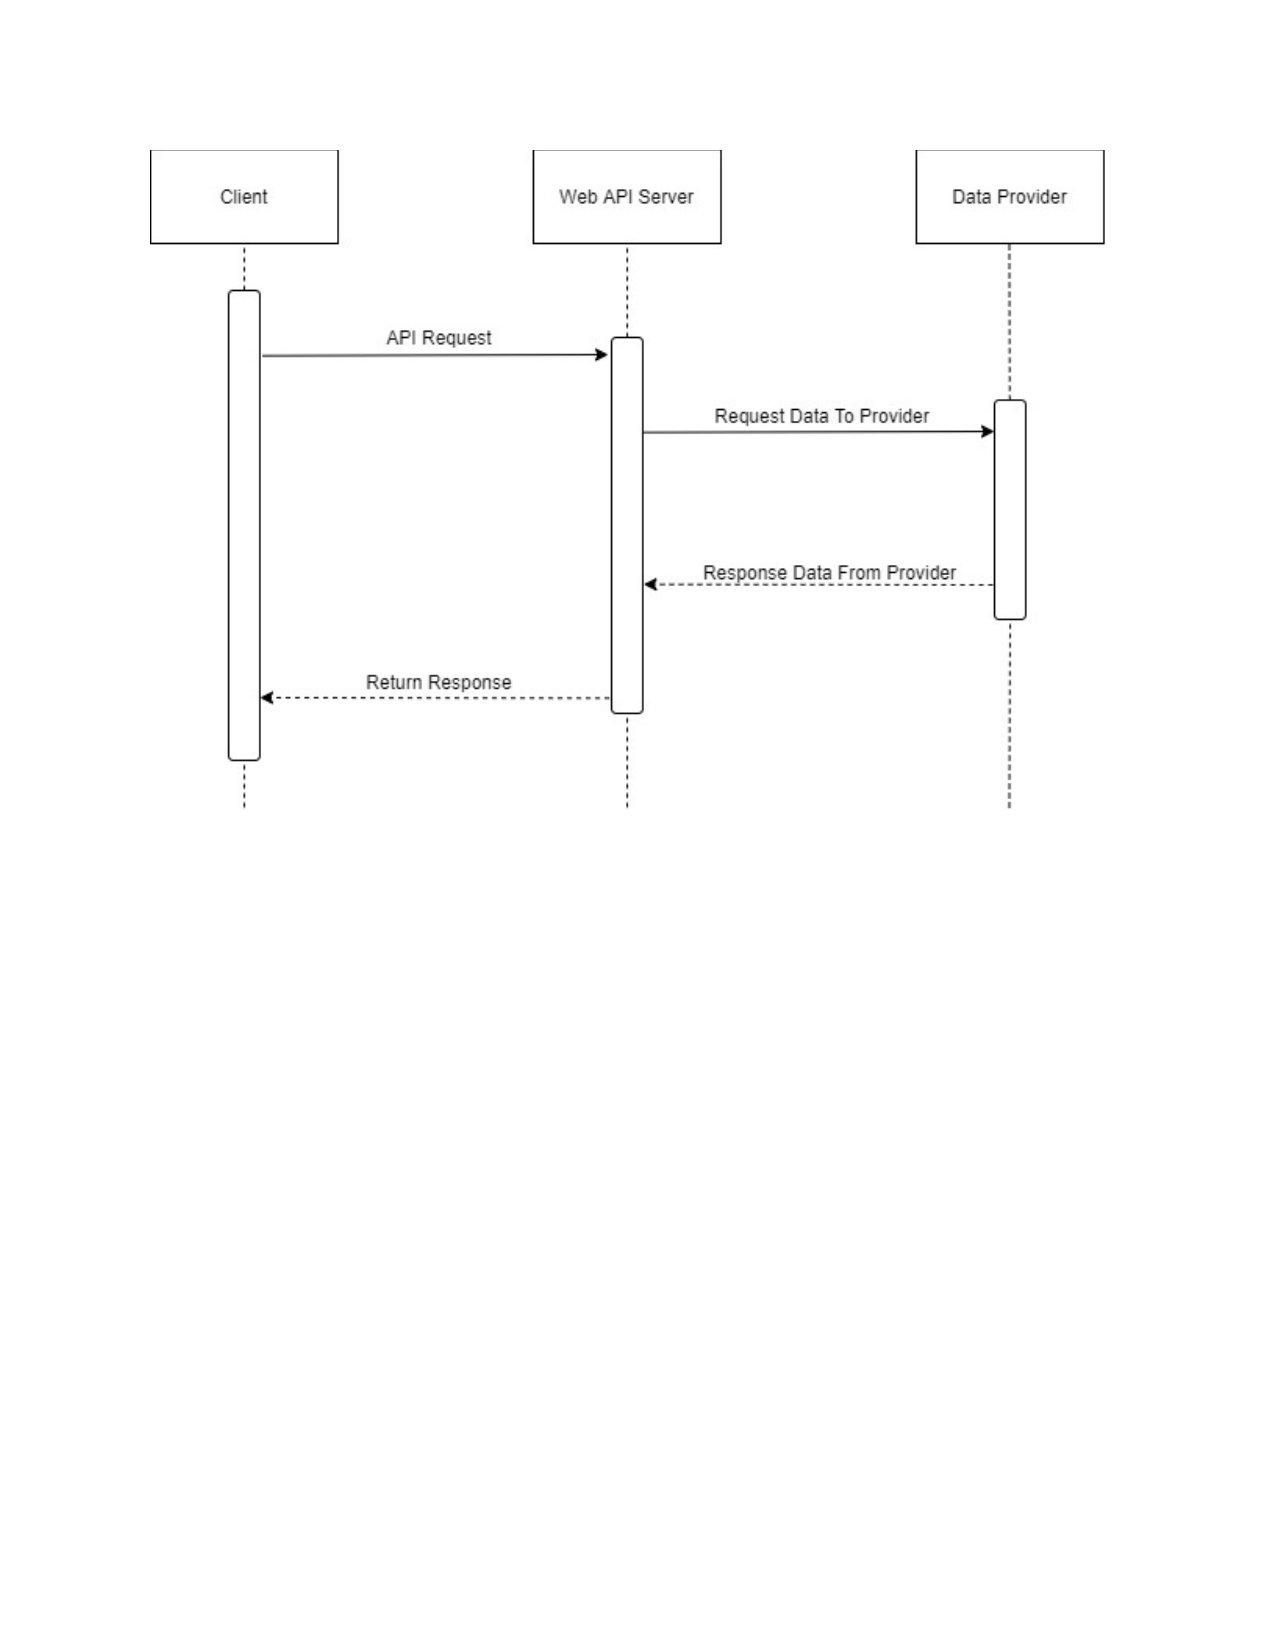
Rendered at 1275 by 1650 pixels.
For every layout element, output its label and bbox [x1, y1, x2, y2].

picture [150, 150, 1105, 810]
